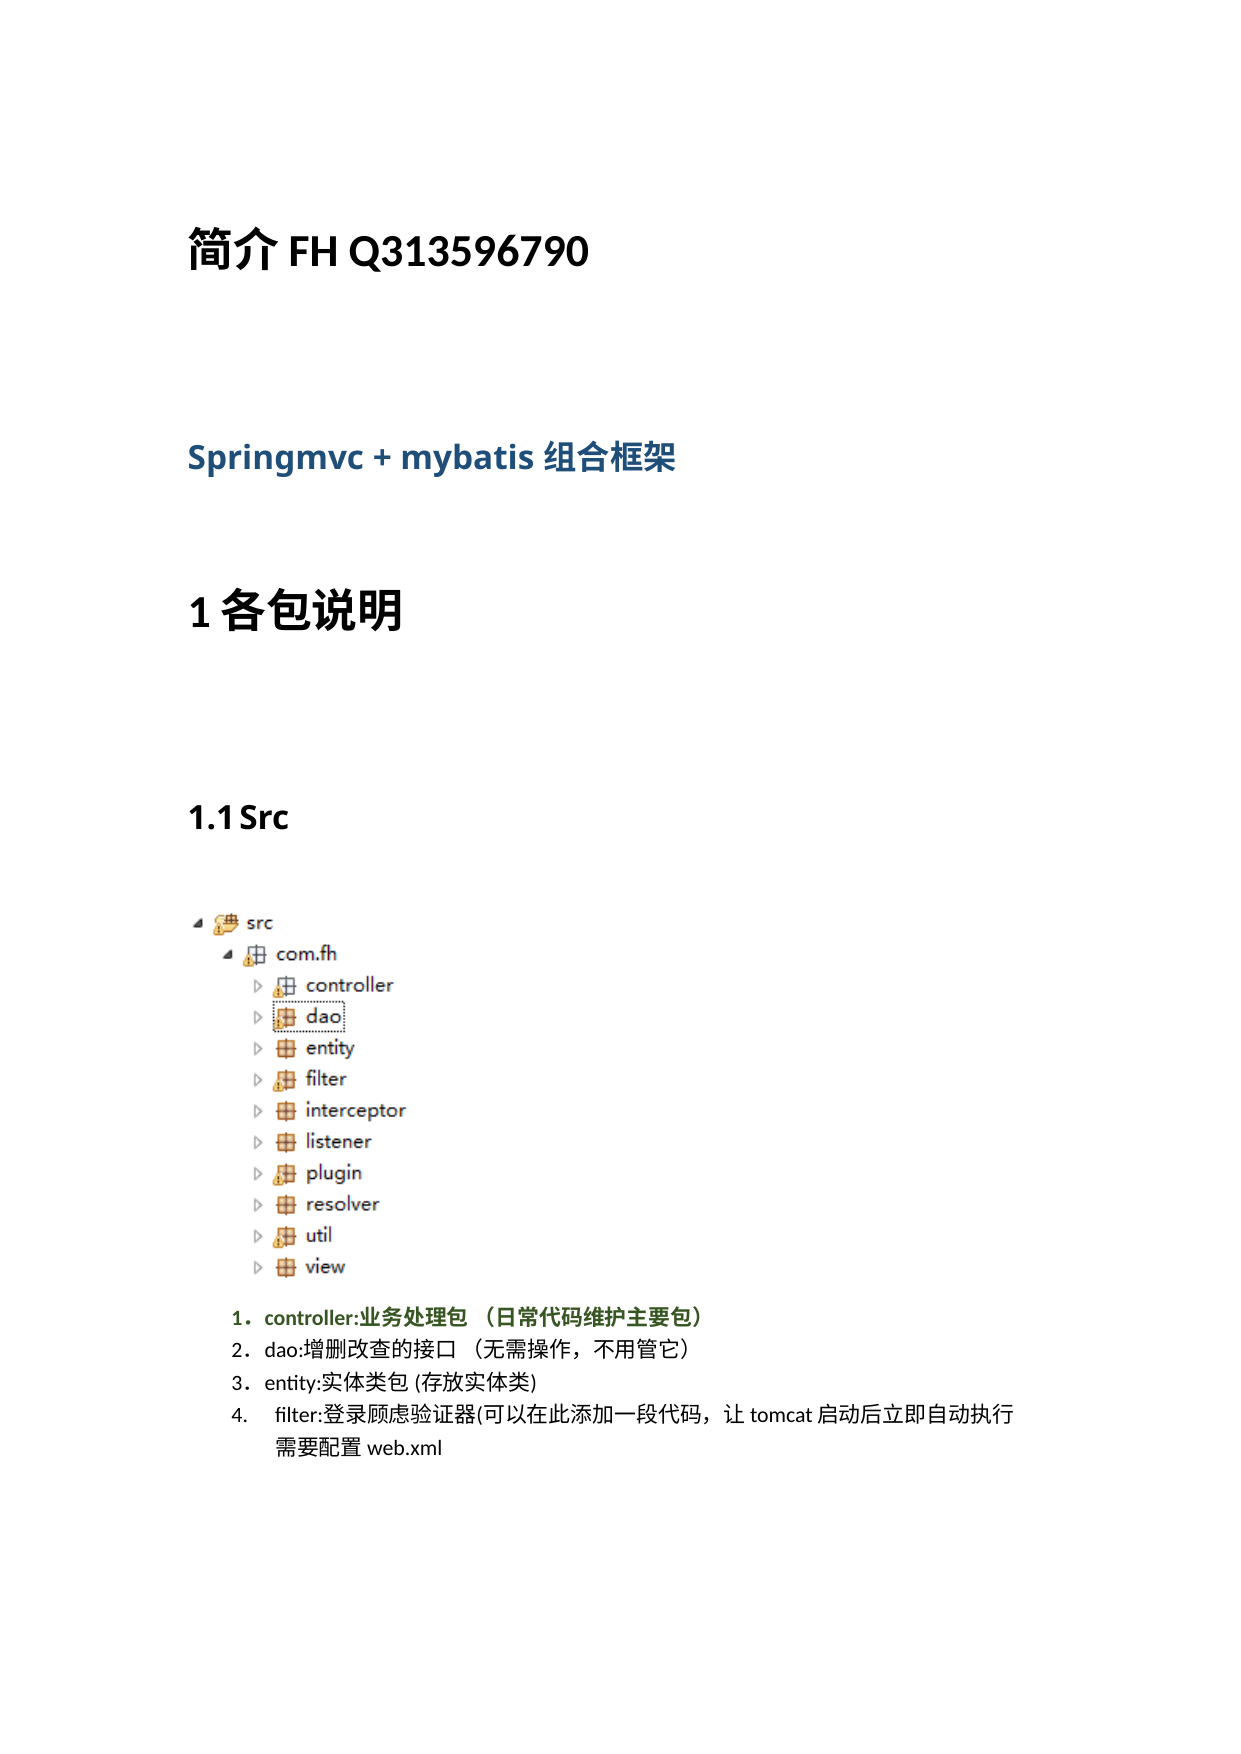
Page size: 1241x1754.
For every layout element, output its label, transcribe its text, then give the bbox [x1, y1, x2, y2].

subtitle 简介FH Q313596790 [187, 197, 1053, 295]
subtitle 1各包说明 [187, 558, 1053, 656]
text 4. filter:登录顾虑验证器(可以在此添加一段代码，让tomcat启动后立即自动执行 [231, 1397, 1053, 1429]
text 需要配置web.xml [231, 1429, 1053, 1462]
subtitle Springmvc + mybatis 组合框架 [187, 423, 1053, 488]
text 3．entity:实体类包 (存放实体类) [187, 1364, 1053, 1397]
picture [187, 909, 447, 1289]
subtitle Src [187, 784, 1053, 849]
text 2．dao:增删改查的接口 （无需操作，不用管它） [187, 1332, 1053, 1364]
text 1．controller:业务处理包 （日常代码维护主要包） [187, 1299, 1053, 1332]
